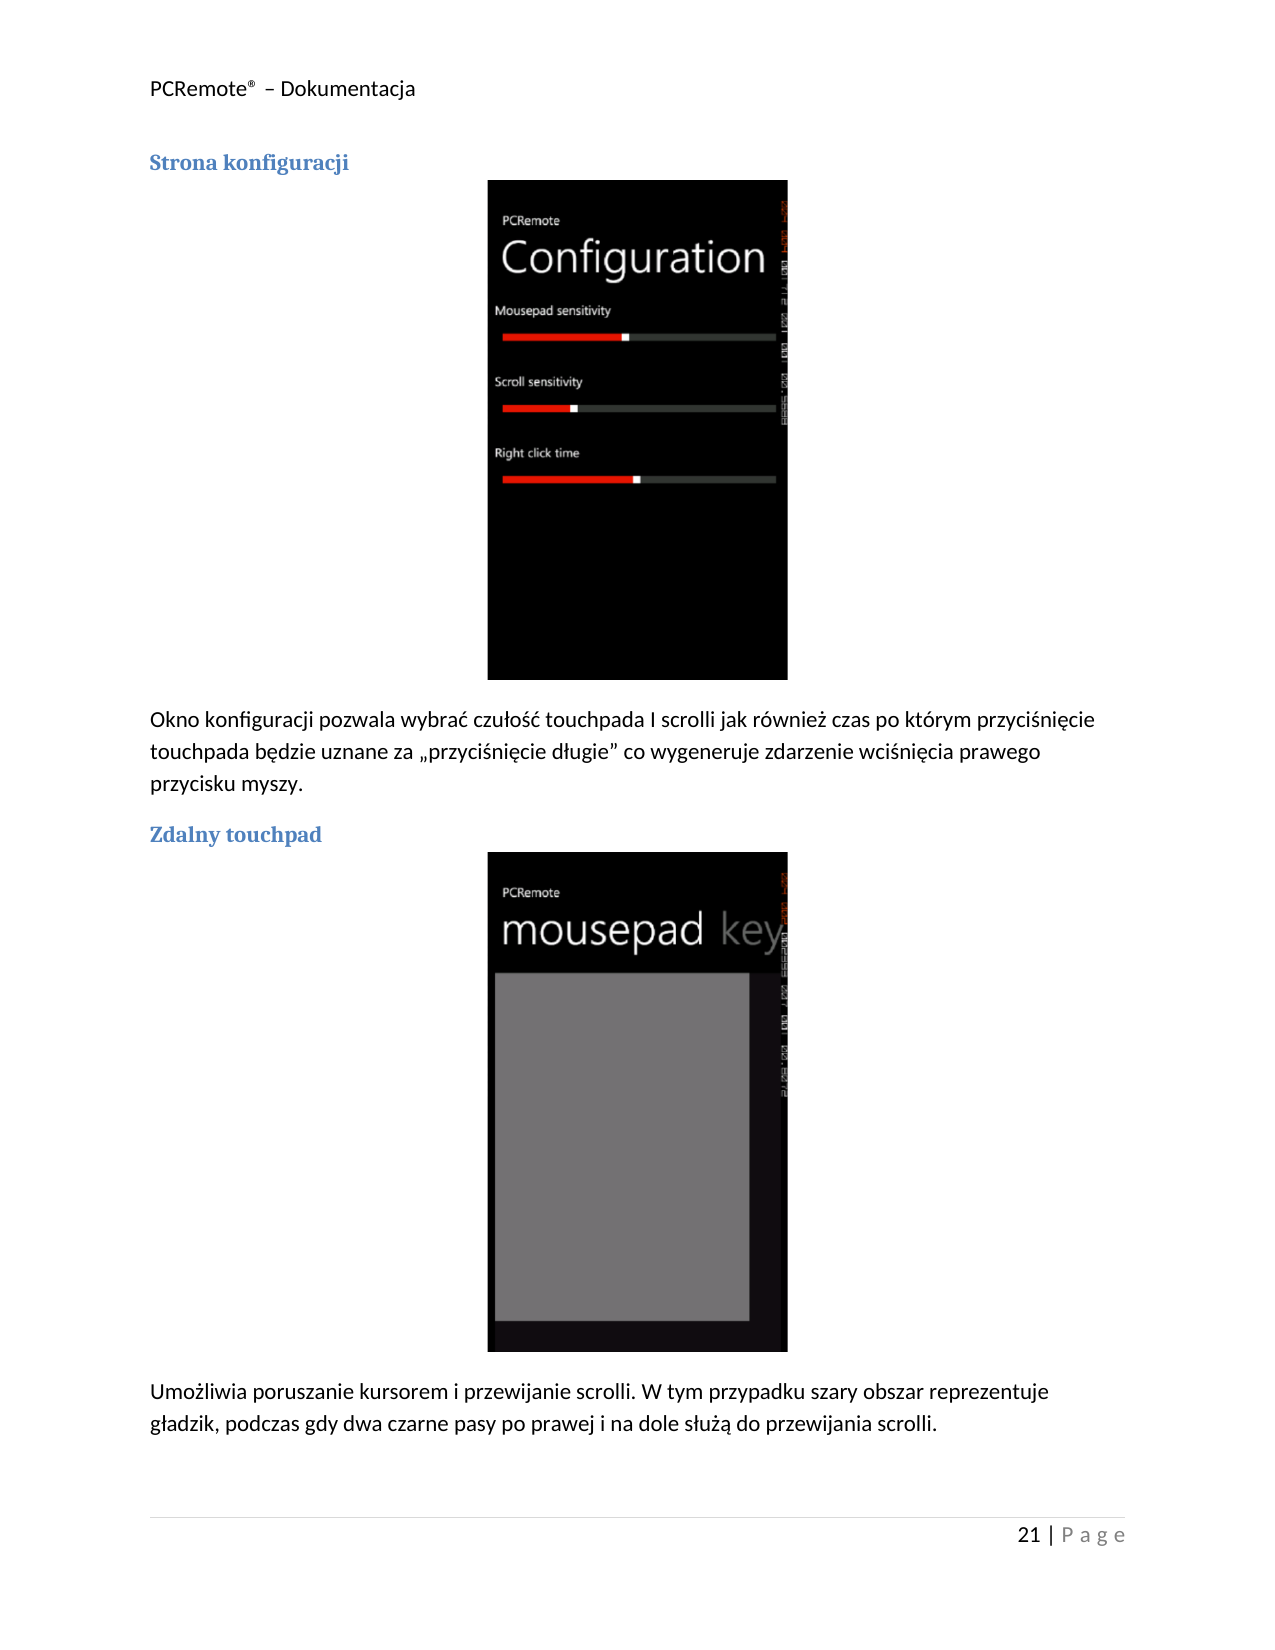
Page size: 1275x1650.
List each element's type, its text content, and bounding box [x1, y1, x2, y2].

text Umożliwia poruszanie kursorem i przewijanie scrolli. W tym przypadku szary obszar reprezentuje gładzik, podczas gdy dwa czarne pasy po prawej i na dole służą do przewijania scrolli. [150, 1377, 1125, 1437]
subtitle Strona konfiguracji [150, 150, 1125, 176]
text Okno konfiguracji pozwala wybrać czułość touchpada I scrolli jak również czas po którym przyciśnięcie touchpada będzie uznane za „przyciśnięcie długie” co wygeneruje zdarzenie wciśnięcia prawego przycisku myszy. [150, 705, 1125, 797]
subtitle Zdalny touchpad [150, 822, 1125, 848]
picture [487, 852, 788, 1352]
picture [487, 180, 788, 680]
